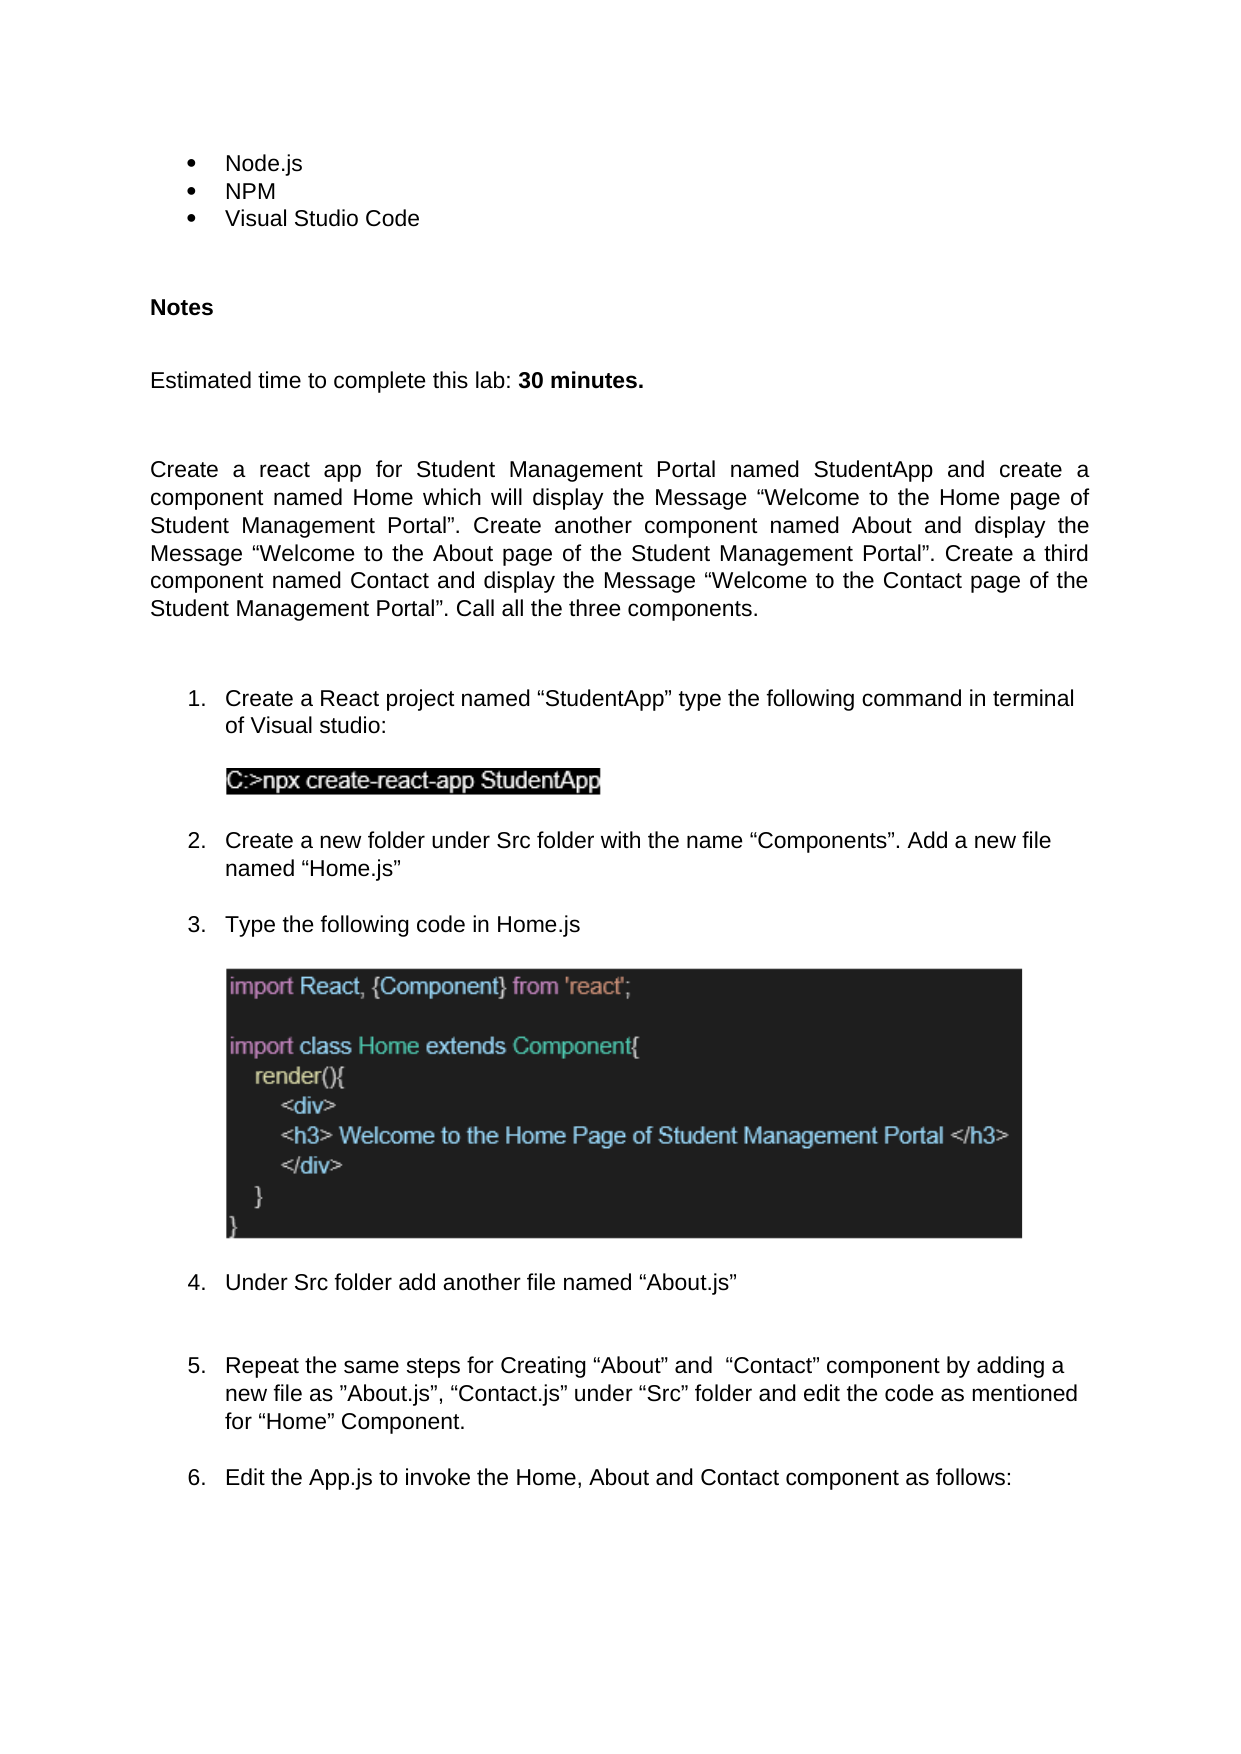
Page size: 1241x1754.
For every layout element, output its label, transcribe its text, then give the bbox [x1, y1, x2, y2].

list Repeat the same steps for Creating “About” and “Contact” component by adding a new file as ”About.js”, “Contact.js” under “Src” folder and edit the code as mentioned for “Home” Component. [187, 1352, 1090, 1435]
text Create a react app for Student Management Portal named StudentApp and create a component named Home which will display the Message “Welcome to the Home page of Student Management Portal”. Create another component named About and display the Message “Welcome to the About page of the Student Management Portal”. Create a third component named Contact and display the Message “Welcome to the Contact page of the Student Management Portal”. Call all the three components. [150, 456, 1090, 622]
list Node.js [187, 150, 1090, 176]
list Create a new folder under Src folder with the name “Components”. Add a new file named “Home.js” [187, 827, 1090, 882]
text Estimated time to complete this lab: 30 minutes. [150, 367, 1090, 393]
picture [225, 768, 602, 798]
list Edit the App.js to invoke the Home, About and Contact component as follows: [187, 1464, 1090, 1491]
subtitle Notes [150, 294, 1090, 320]
list Type the following code in Home.js [187, 911, 1090, 938]
list Under Src folder add another file named “About.js” [187, 1269, 1090, 1295]
list Visual Studio Code [187, 205, 1090, 232]
picture [225, 967, 1023, 1240]
list Create a React project named “StudentApp” type the following command in terminal of Visual studio: [187, 684, 1090, 739]
list NPM [187, 178, 1090, 204]
